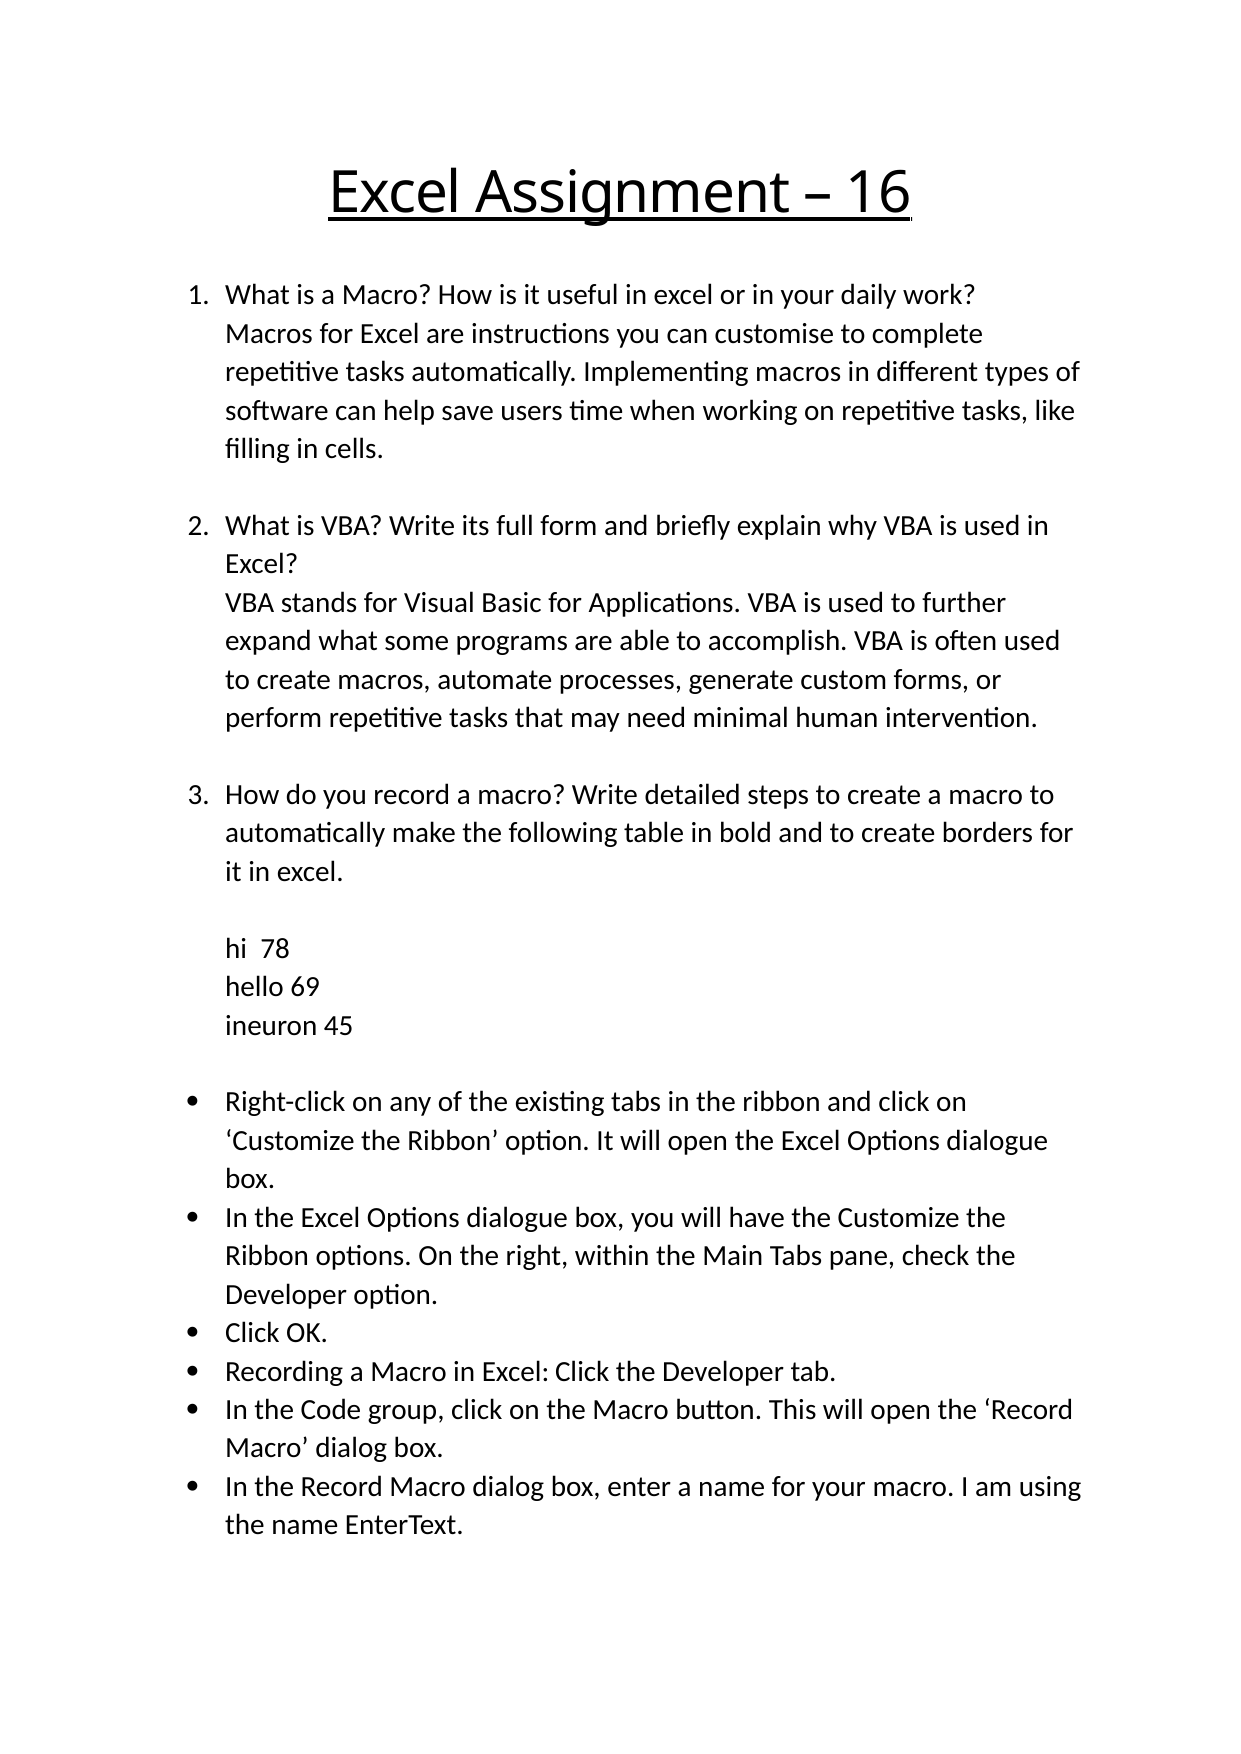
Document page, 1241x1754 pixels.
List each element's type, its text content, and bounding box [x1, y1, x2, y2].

list Macros for Excel are instructions you can customise to complete repetitive tasks automatically. Implementing macros in different types of software can help save users time when working on repetitive tasks, like filling in cells. [225, 315, 1090, 466]
list What is VBA? Write its full form and briefly explain why VBA is used in [187, 507, 1090, 543]
list How do you record a macro? Write detailed steps to create a macro to [187, 776, 1090, 812]
title Excel Assignment – 16 [150, 150, 1090, 229]
list In the Excel Options dialogue box, you will have the Customize the Ribbon options. On the right, within the Main Tabs pane, check the Developer option. [187, 1199, 1090, 1311]
list ineuron 45 [225, 1007, 1090, 1042]
list VBA stands for Visual Basic for Applications. VBA is used to further expand what some programs are able to accomplish. VBA is often used to create macros, automate processes, generate custom forms, or perform repetitive tasks that may need minimal human intervention. [225, 584, 1090, 735]
list In the Record Macro dialog box, enter a name for your macro. I am using the name EnterText. [187, 1468, 1090, 1542]
list Recording a Macro in Excel: Click the Developer tab. [187, 1353, 1090, 1388]
list hello 69 [225, 968, 1090, 1004]
list automatically make the following table in bold and to create borders for [225, 814, 1090, 850]
list it in excel. [225, 853, 1090, 888]
list Right-click on any of the existing tabs in the ribbon and click on ‘Customize the Ribbon’ option. It will open the Excel Options dialogue box. [187, 1083, 1090, 1196]
list hi 78 [225, 930, 1090, 965]
list In the Code group, click on the Macro button. This will open the ‘Record Macro’ dialog box. [187, 1391, 1090, 1465]
list Excel? [225, 545, 1090, 581]
list What is a Macro? How is it useful in excel or in your daily work? [187, 276, 1090, 312]
list Click OK. [187, 1314, 1090, 1350]
